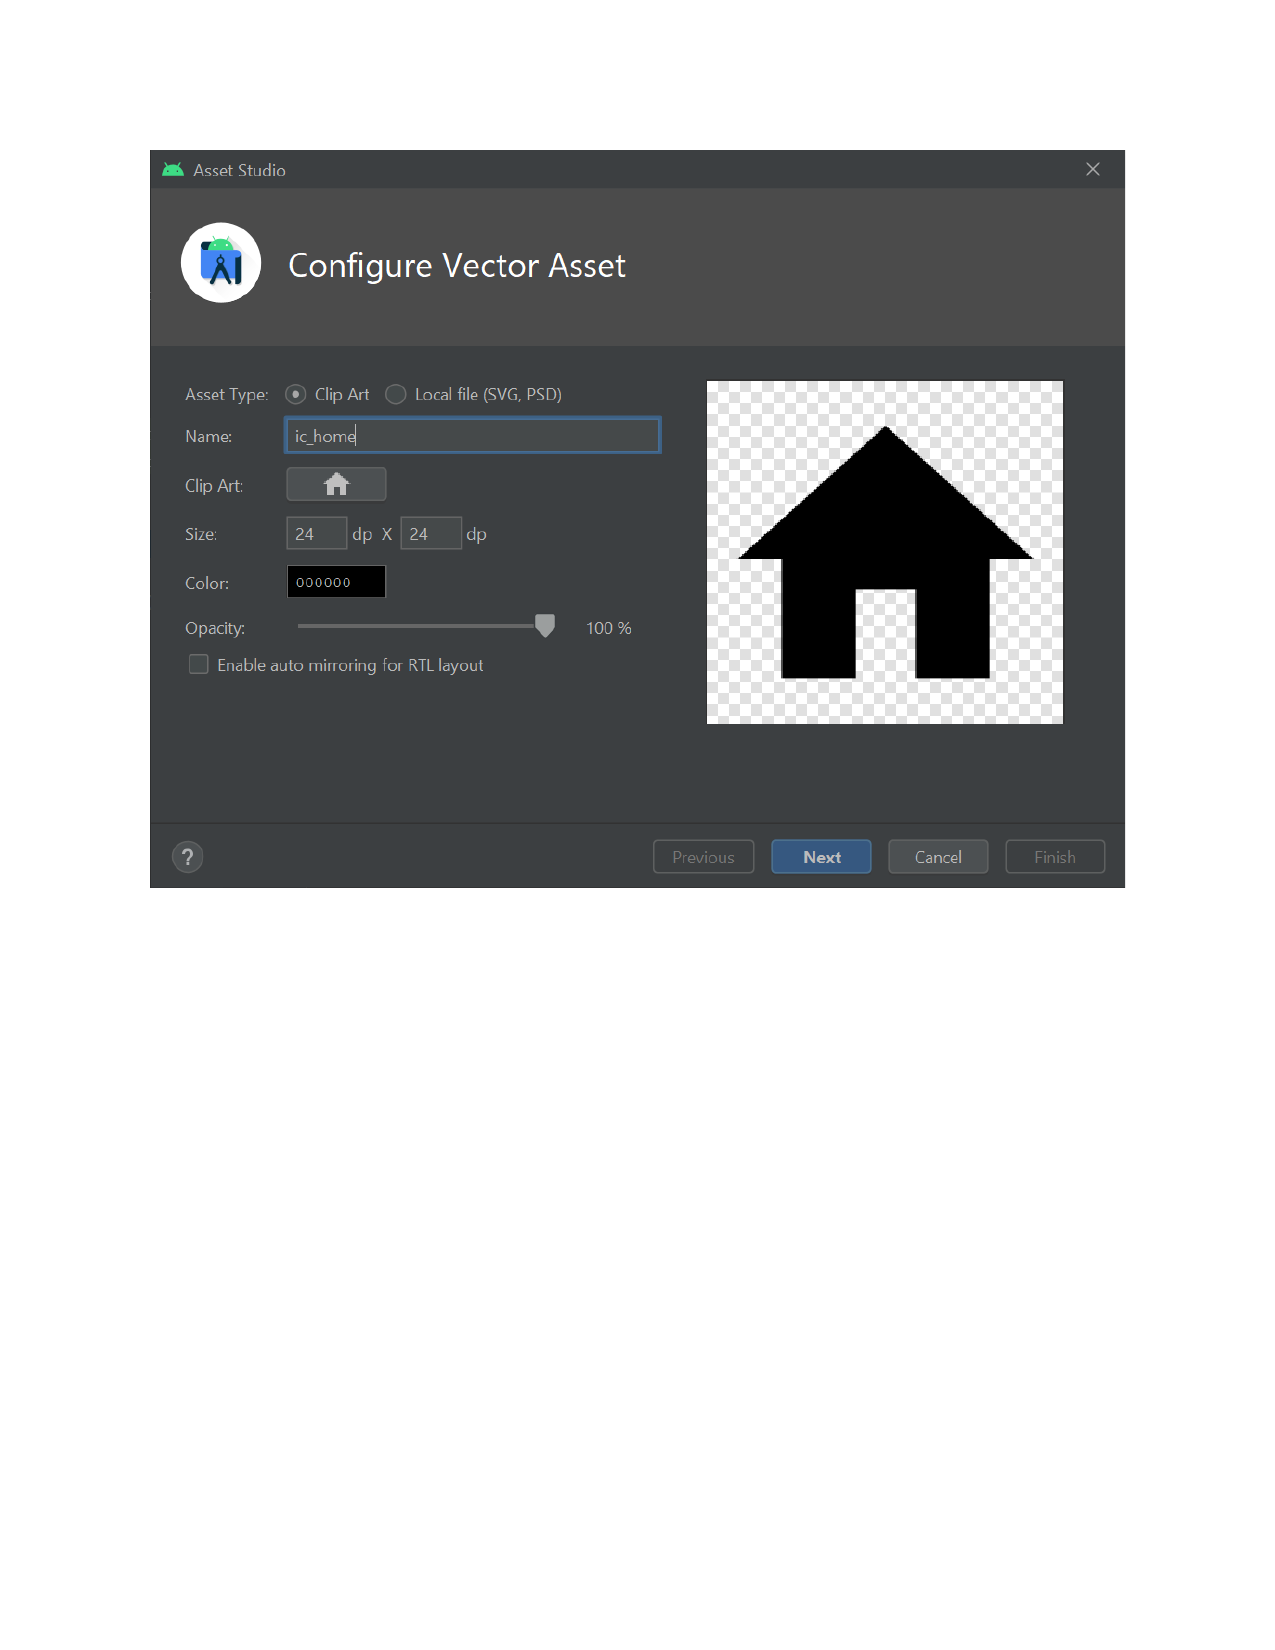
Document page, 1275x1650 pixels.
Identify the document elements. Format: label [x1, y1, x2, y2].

picture [150, 150, 1125, 888]
